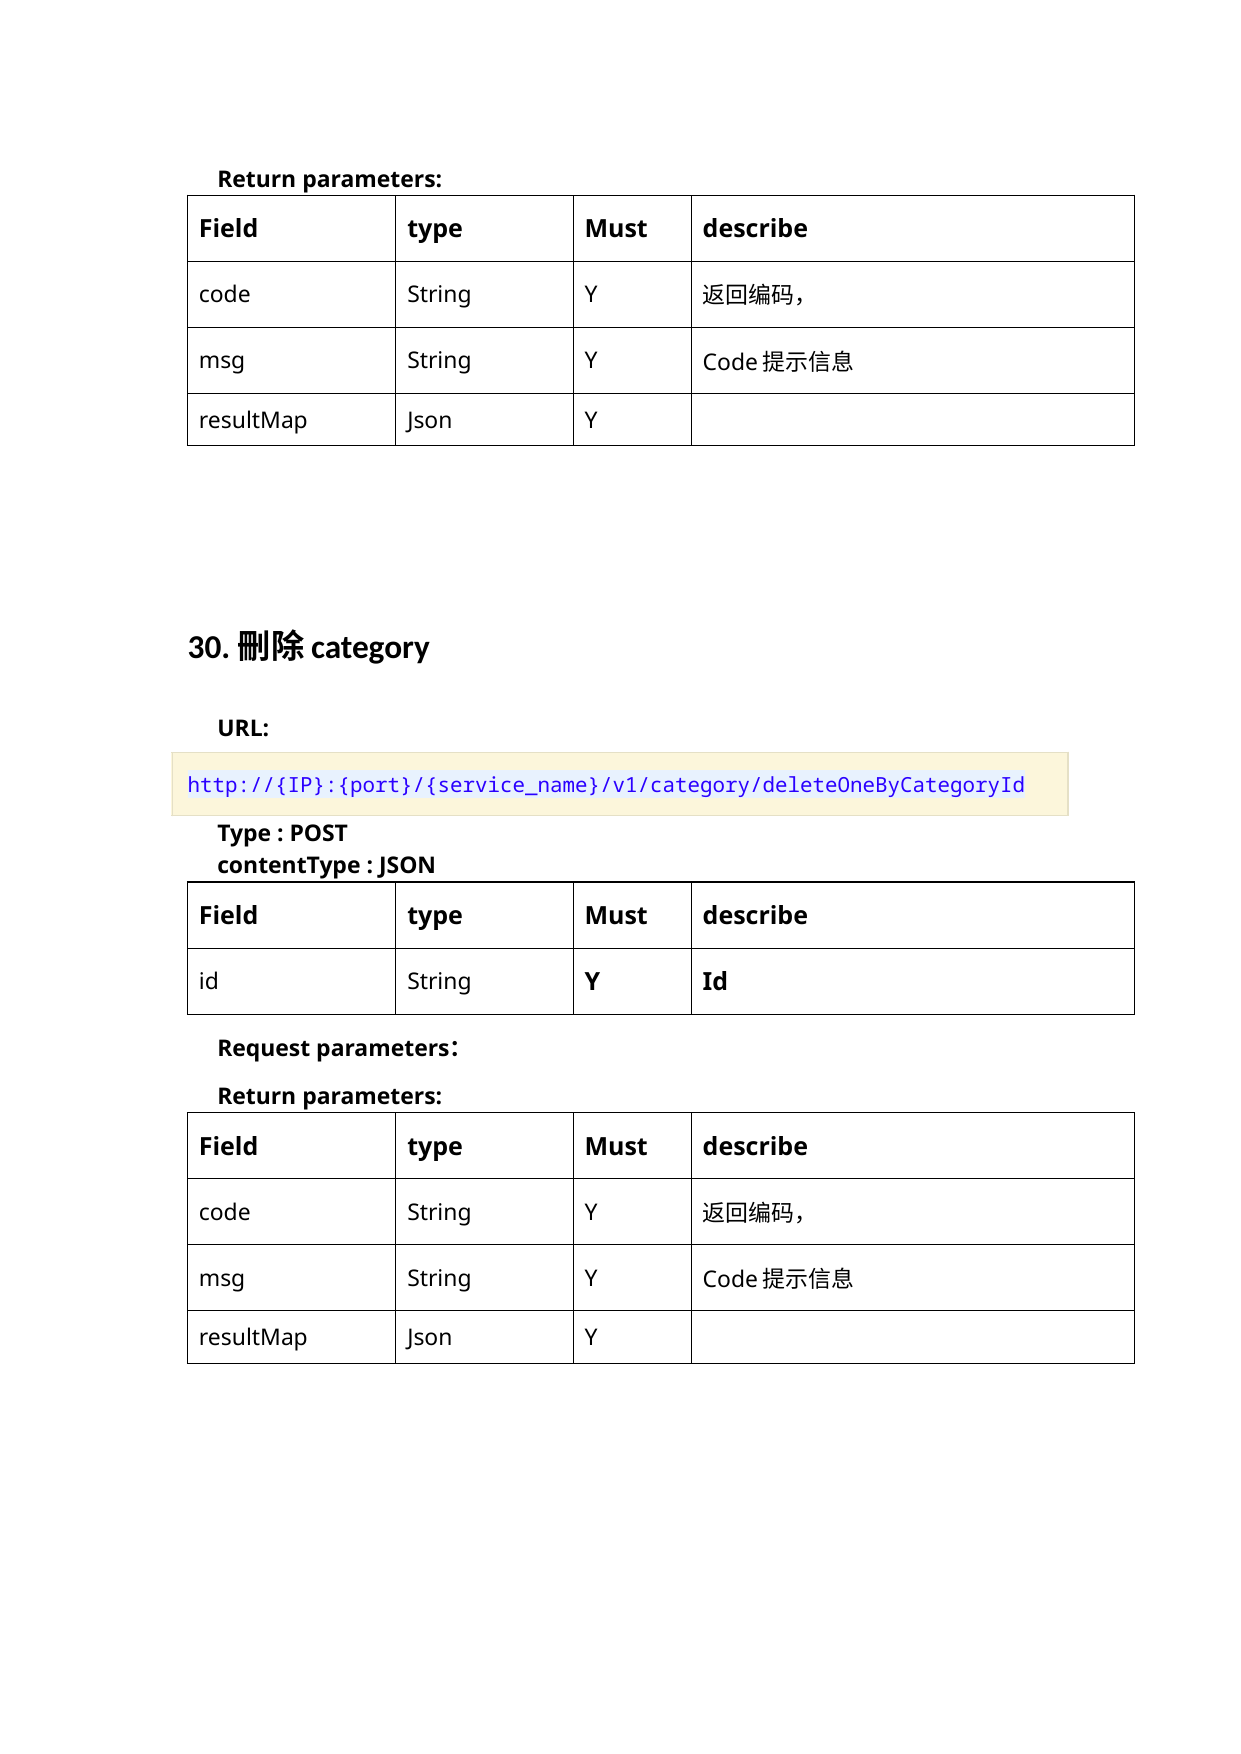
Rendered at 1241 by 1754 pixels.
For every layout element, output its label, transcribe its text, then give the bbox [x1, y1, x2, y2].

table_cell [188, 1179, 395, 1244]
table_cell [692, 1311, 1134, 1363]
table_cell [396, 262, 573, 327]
text Return parameters: [217, 162, 1053, 194]
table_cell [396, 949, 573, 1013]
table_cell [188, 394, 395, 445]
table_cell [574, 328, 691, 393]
subtitle 刪除category [187, 612, 1053, 677]
text Return parameters: [217, 1079, 1053, 1112]
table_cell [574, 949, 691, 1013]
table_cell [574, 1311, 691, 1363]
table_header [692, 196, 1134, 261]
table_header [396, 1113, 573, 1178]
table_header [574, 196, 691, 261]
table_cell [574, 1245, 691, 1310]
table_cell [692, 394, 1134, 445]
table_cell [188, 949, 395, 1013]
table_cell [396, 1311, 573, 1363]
text http://{IP}:{port}/{service_name}/v1/category/deleteOneByCategoryId [173, 753, 1067, 815]
text URL: [217, 711, 1053, 744]
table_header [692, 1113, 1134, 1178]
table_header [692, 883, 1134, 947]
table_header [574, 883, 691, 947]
text Request parameters： [217, 1015, 1053, 1079]
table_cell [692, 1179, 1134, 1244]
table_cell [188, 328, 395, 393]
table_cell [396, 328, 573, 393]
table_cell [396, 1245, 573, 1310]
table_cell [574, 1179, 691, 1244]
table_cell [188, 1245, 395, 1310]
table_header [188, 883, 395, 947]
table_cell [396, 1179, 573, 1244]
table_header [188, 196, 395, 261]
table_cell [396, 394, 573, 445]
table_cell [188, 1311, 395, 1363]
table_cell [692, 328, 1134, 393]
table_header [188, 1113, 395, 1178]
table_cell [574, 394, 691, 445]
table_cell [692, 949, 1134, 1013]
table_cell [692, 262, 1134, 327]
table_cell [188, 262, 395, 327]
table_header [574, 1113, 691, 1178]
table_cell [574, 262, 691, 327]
text Type : POST [217, 816, 1053, 849]
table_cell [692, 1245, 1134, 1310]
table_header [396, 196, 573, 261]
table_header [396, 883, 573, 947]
text contentType : JSON [217, 849, 1053, 881]
